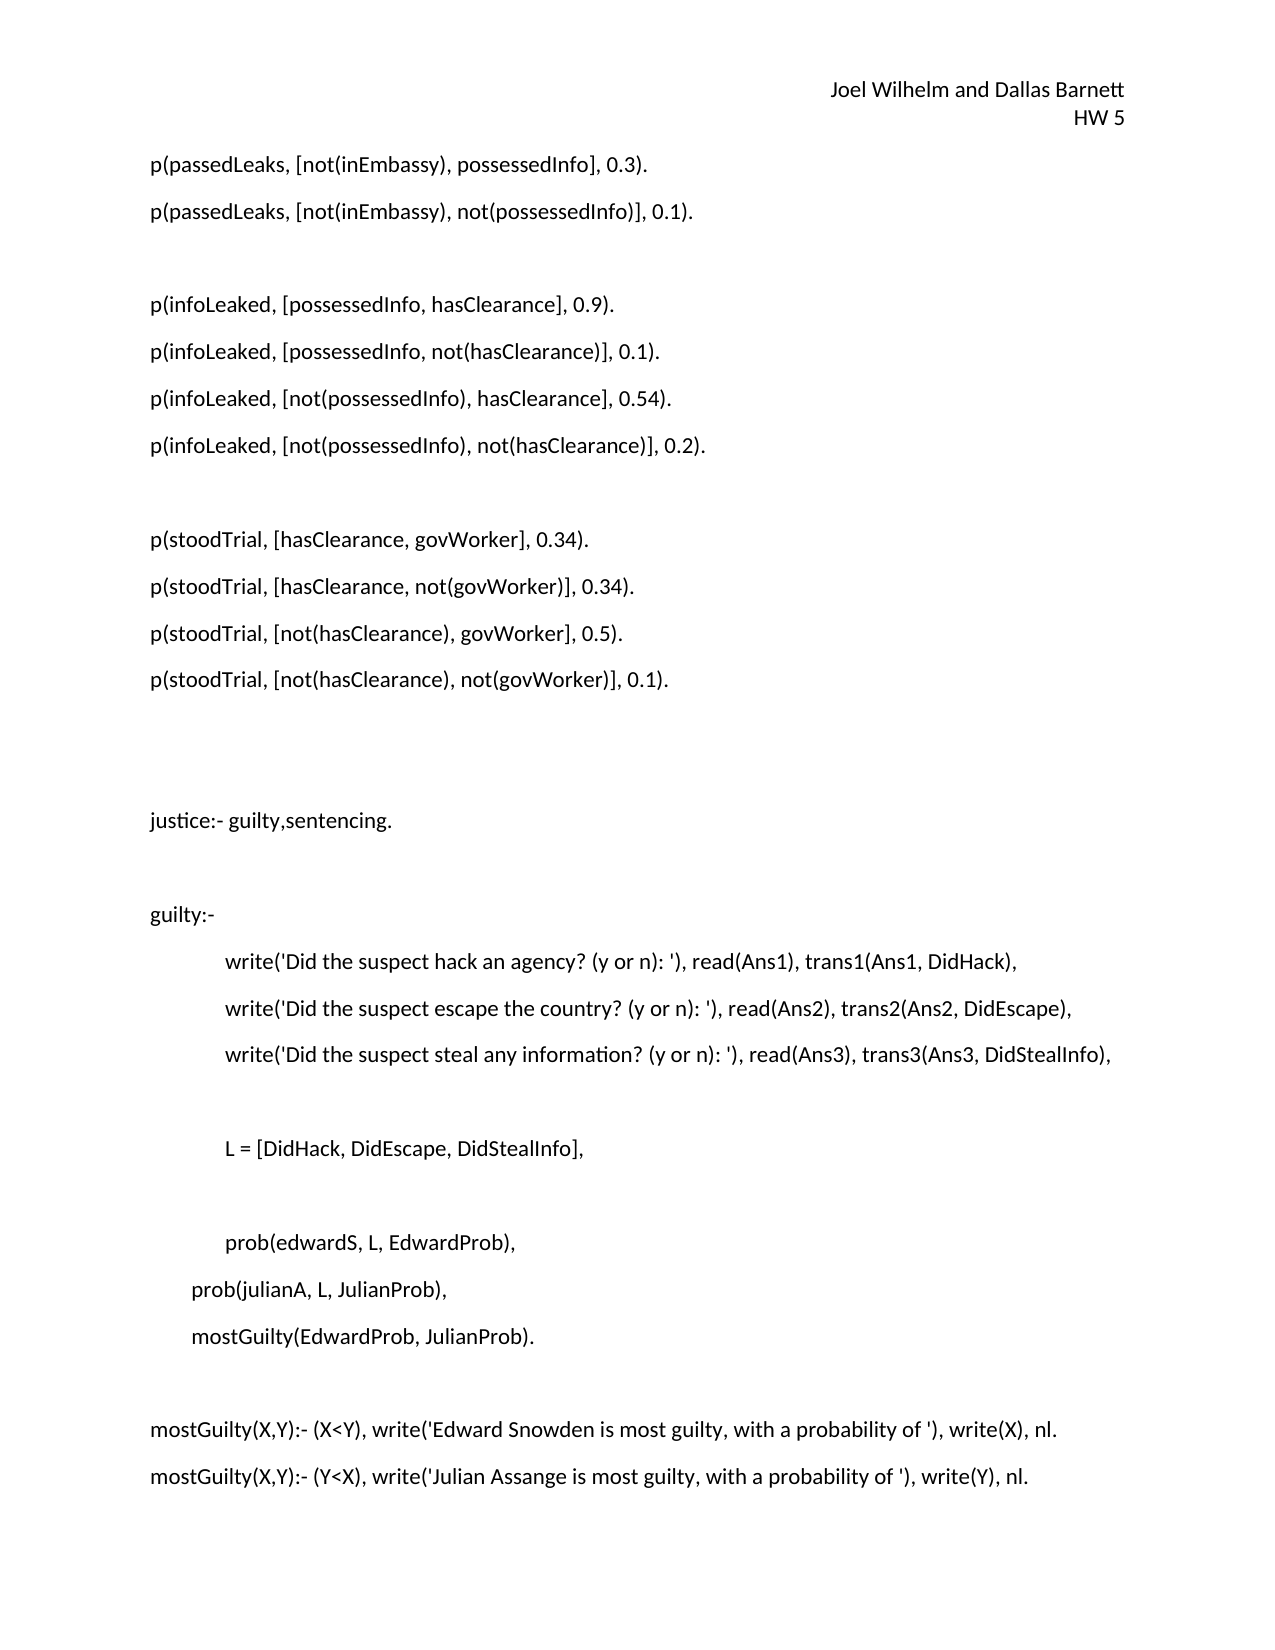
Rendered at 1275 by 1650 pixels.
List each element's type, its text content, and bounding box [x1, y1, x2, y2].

text p(passedLeaks, [not(inEmbassy), possessedInfo], 0.3). [150, 150, 1125, 178]
text p(stoodTrial, [hasClearance, not(govWorker)], 0.34). [150, 572, 1125, 600]
text p(infoLeaked, [not(possessedInfo), hasClearance], 0.54). [150, 384, 1125, 412]
text L = [DidHack, DidEscape, DidStealInfo], [150, 1134, 1125, 1162]
text mostGuilty(EdwardProb, JulianProb). [150, 1322, 1125, 1350]
text justice:- guilty,sentencing. [150, 806, 1125, 834]
text mostGuilty(X,Y):- (Y<X), write('Julian Assange is most guilty, with a probability of '), write(Y), nl. [150, 1462, 1125, 1491]
text write('Did the suspect escape the country? (y or n): '), read(Ans2), trans2(Ans2, DidEscape), [150, 994, 1125, 1022]
text p(stoodTrial, [not(hasClearance), govWorker], 0.5). [150, 619, 1125, 647]
text p(infoLeaked, [possessedInfo, not(hasClearance)], 0.1). [150, 337, 1125, 366]
text p(stoodTrial, [hasClearance, govWorker], 0.34). [150, 525, 1125, 553]
text prob(edwardS, L, EdwardProb), [150, 1228, 1125, 1256]
text prob(julianA, L, JulianProb), [150, 1275, 1125, 1303]
text p(infoLeaked, [not(possessedInfo), not(hasClearance)], 0.2). [150, 431, 1125, 459]
text guilty:- [150, 900, 1125, 928]
text p(passedLeaks, [not(inEmbassy), not(possessedInfo)], 0.1). [150, 197, 1125, 225]
text p(infoLeaked, [possessedInfo, hasClearance], 0.9). [150, 291, 1125, 319]
text write('Did the suspect steal any information? (y or n): '), read(Ans3), trans3(Ans3, DidStealInfo), [150, 1041, 1125, 1069]
text write('Did the suspect hack an agency? (y or n): '), read(Ans1), trans1(Ans1, DidHack), [150, 947, 1125, 975]
text p(stoodTrial, [not(hasClearance), not(govWorker)], 0.1). [150, 666, 1125, 694]
text mostGuilty(X,Y):- (X<Y), write('Edward Snowden is most guilty, with a probability of '), write(X), nl. [150, 1416, 1125, 1444]
